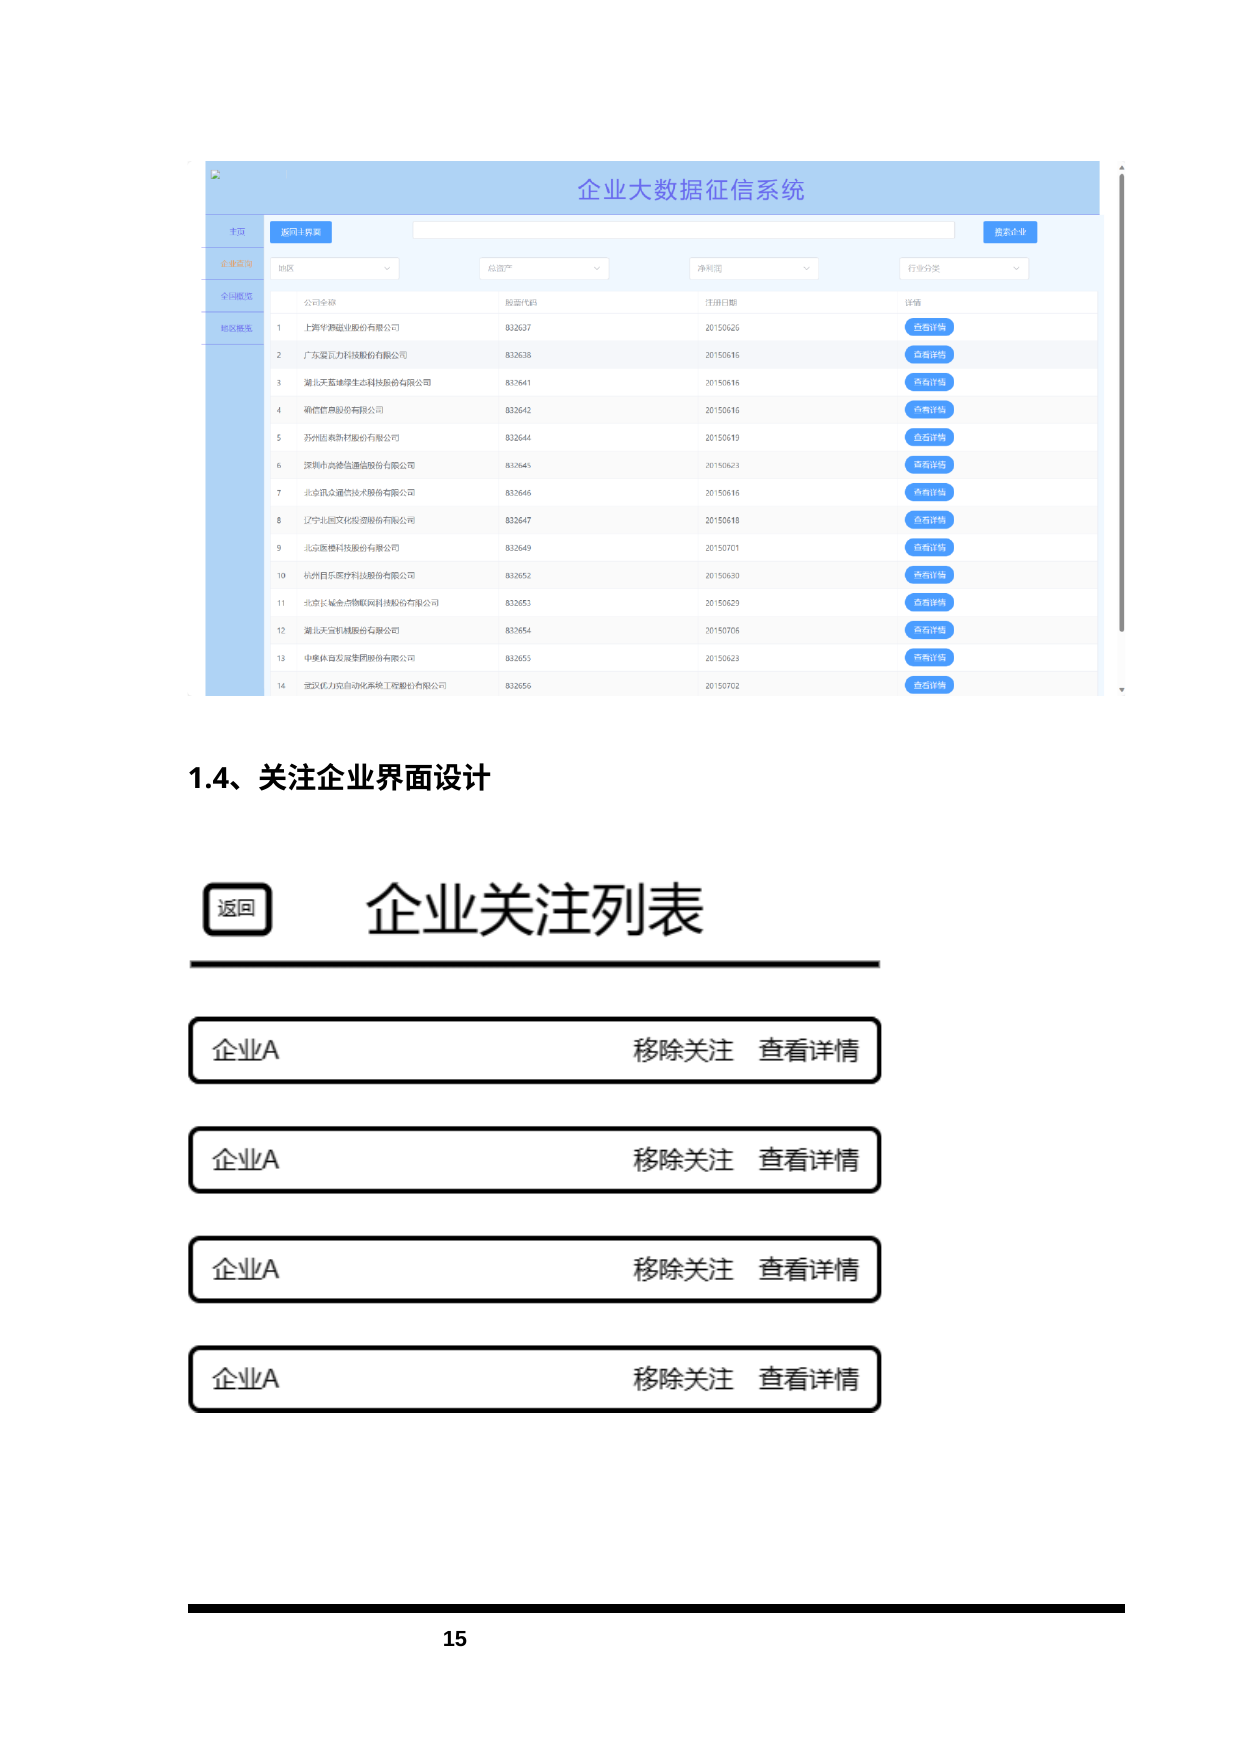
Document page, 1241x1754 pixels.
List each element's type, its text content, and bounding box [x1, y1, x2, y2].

subtitle 1.4、关注企业界面设计 [187, 743, 1125, 808]
picture [187, 862, 882, 1413]
picture [187, 161, 1125, 696]
